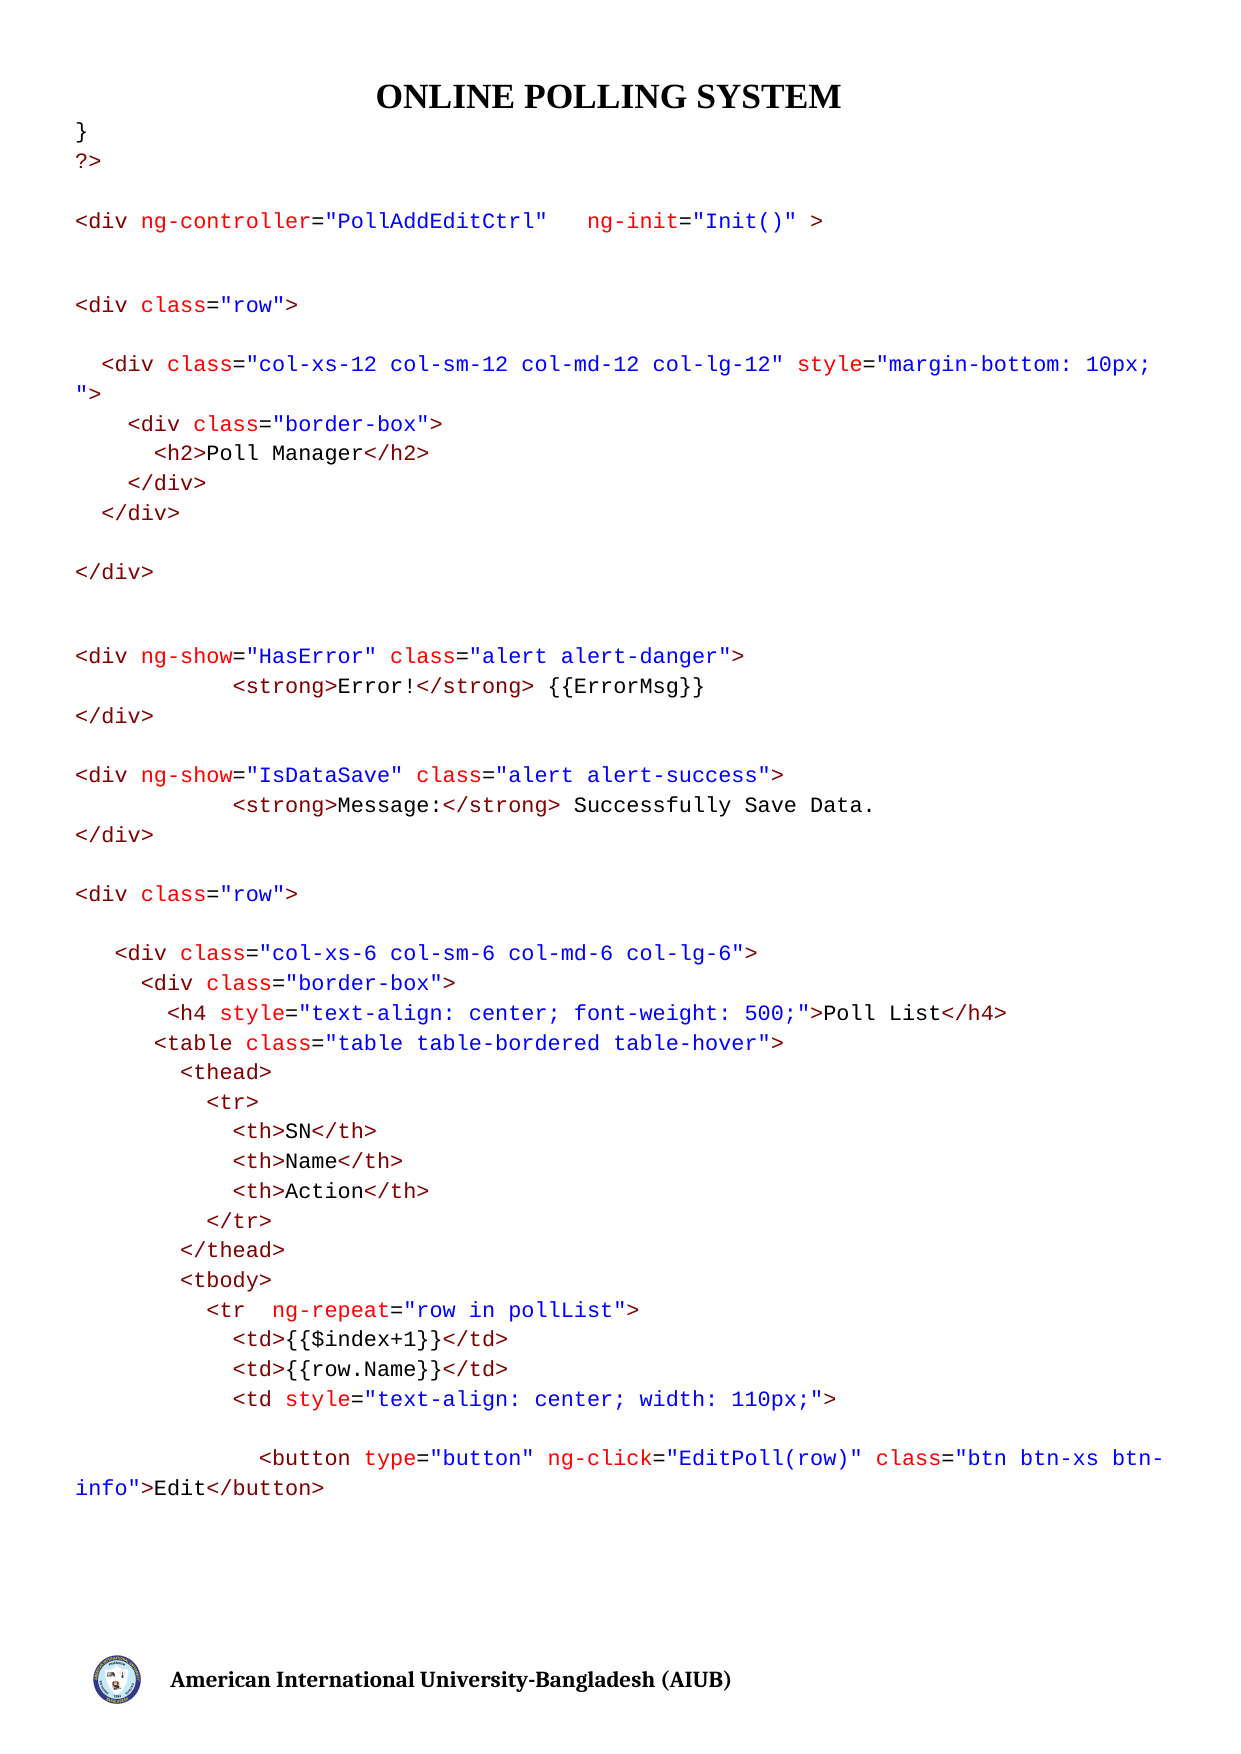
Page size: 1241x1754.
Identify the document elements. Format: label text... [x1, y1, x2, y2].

text </div> [75, 497, 1165, 527]
text <div class="col-xs-6 col-sm-6 col-md-6 col-lg-6"> [75, 938, 1165, 967]
text <table class="table table-bordered table-hover"> [75, 1027, 1165, 1056]
text </tr> [75, 1205, 1165, 1234]
text <h2>Poll Manager</h2> [75, 438, 1165, 467]
text <td>{{$index+1}}</td> [75, 1324, 1165, 1353]
text <h4 style="text-align: center; font-weight: 500;">Poll List</h4> [75, 997, 1165, 1027]
text <div class="col-xs-12 col-sm-12 col-md-12 col-lg-12" style="margin-bottom: 10px;"> [75, 349, 1165, 408]
text ?> [75, 146, 1165, 175]
text <div class="border-box"> [75, 408, 1165, 438]
text </div> [75, 556, 1165, 586]
picture [92, 1654, 142, 1705]
text <th>Action</th> [75, 1175, 1165, 1205]
text </div> [75, 467, 1165, 497]
text <tbody> [75, 1264, 1165, 1294]
text <tr ng-repeat="row in pollList"> [75, 1294, 1165, 1324]
text <th>Name</th> [75, 1146, 1165, 1175]
text <div ng-show="HasError" class="alert alert-danger"> [75, 641, 1165, 671]
text <div class="row"> [75, 878, 1165, 908]
text } [75, 116, 1165, 146]
text <thead> [75, 1056, 1165, 1086]
text <td>{{row.Name}}</td> [75, 1353, 1165, 1383]
text <div class="border-box"> [75, 967, 1165, 997]
text <strong>Message:</strong> Successfully Save Data. [75, 789, 1165, 819]
text </div> [75, 700, 1165, 730]
text </div> [75, 819, 1165, 849]
text <div ng-show="IsDataSave" class="alert alert-success"> [75, 759, 1165, 789]
text <td style="text-align: center; width: 110px;"> [75, 1383, 1165, 1413]
text <tr> [75, 1086, 1165, 1116]
text </thead> [75, 1234, 1165, 1264]
text <div ng-controller="PollAddEditCtrl" ng-init="Init()" > [75, 205, 1165, 234]
text <th>SN</th> [75, 1116, 1165, 1146]
text <strong>Error!</strong> {{ErrorMsg}} [75, 671, 1165, 700]
text <button type="button" ng-click="EditPoll(row)" class="btn btn-xs btn-info">Edit</button> [75, 1442, 1165, 1502]
text <div class="row"> [75, 289, 1165, 319]
